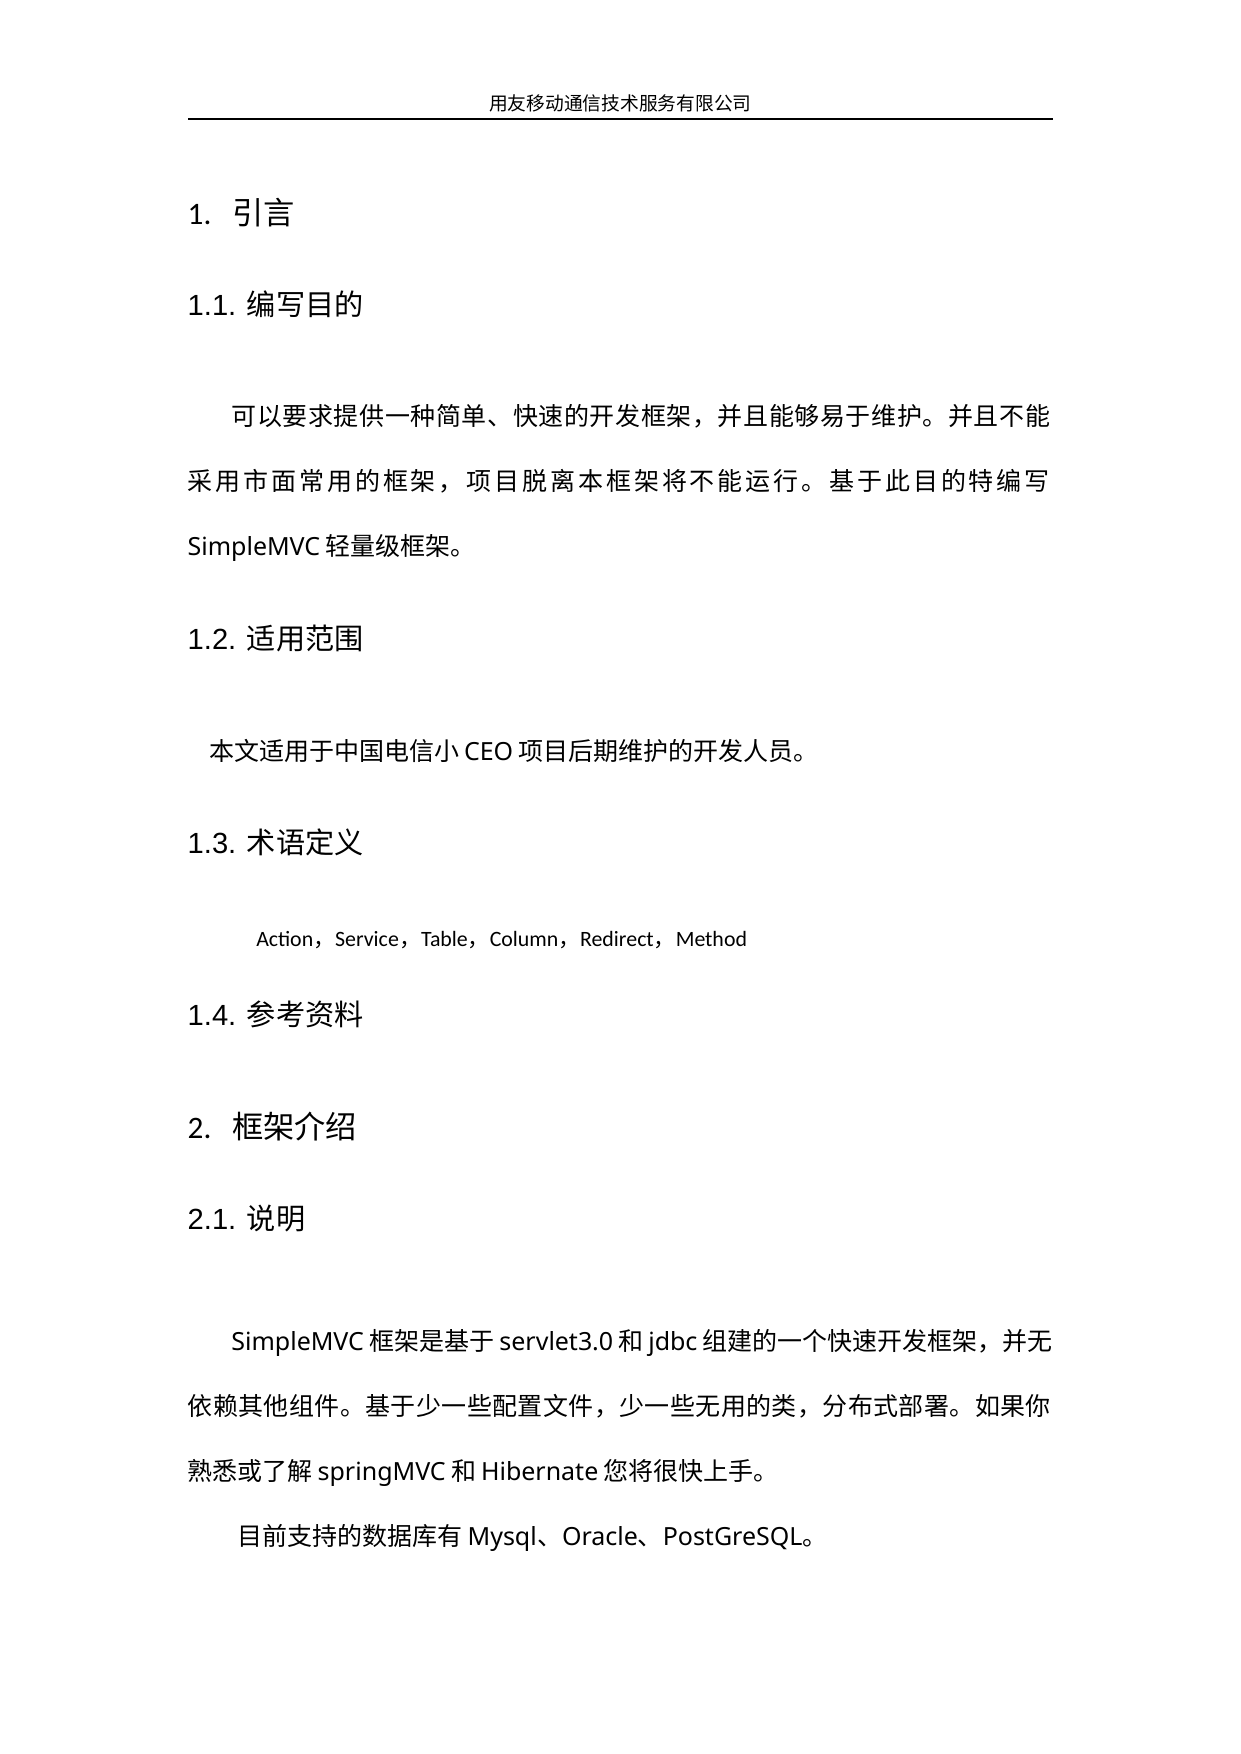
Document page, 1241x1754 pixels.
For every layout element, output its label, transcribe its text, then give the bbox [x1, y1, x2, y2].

text SimpleMVC框架是基于servlet3.0和jdbc组建的一个快速开发框架，并无依赖其他组件。基于少一些配置文件，少一些无用的类，分布式部署。如果你熟悉或了解springMVC和Hibernate您将很快上手。 [187, 1307, 1053, 1502]
text 目前支持的数据库有Mysql、Oracle、PostGreSQL。 [187, 1502, 1053, 1567]
subtitle 引言 [187, 178, 1053, 243]
subtitle 参考资料 [187, 980, 1053, 1045]
text Action，Service，Table，Column，Redirect，Method [187, 921, 1053, 953]
subtitle 适用范围 [187, 604, 1053, 669]
text 可以要求提供一种简单、快速的开发框架，并且能够易于维护。并且不能采用市面常用的框架，项目脱离本框架将不能运行。基于此目的特编写SimpleMVC轻量级框架。 [187, 382, 1053, 577]
subtitle 框架介绍 [187, 1092, 1053, 1157]
subtitle 说明 [187, 1184, 1053, 1249]
text 本文适用于中国电信小CEO项目后期维护的开发人员。 [187, 717, 1053, 782]
subtitle 术语定义 [187, 809, 1053, 874]
subtitle 编写目的 [187, 270, 1053, 335]
